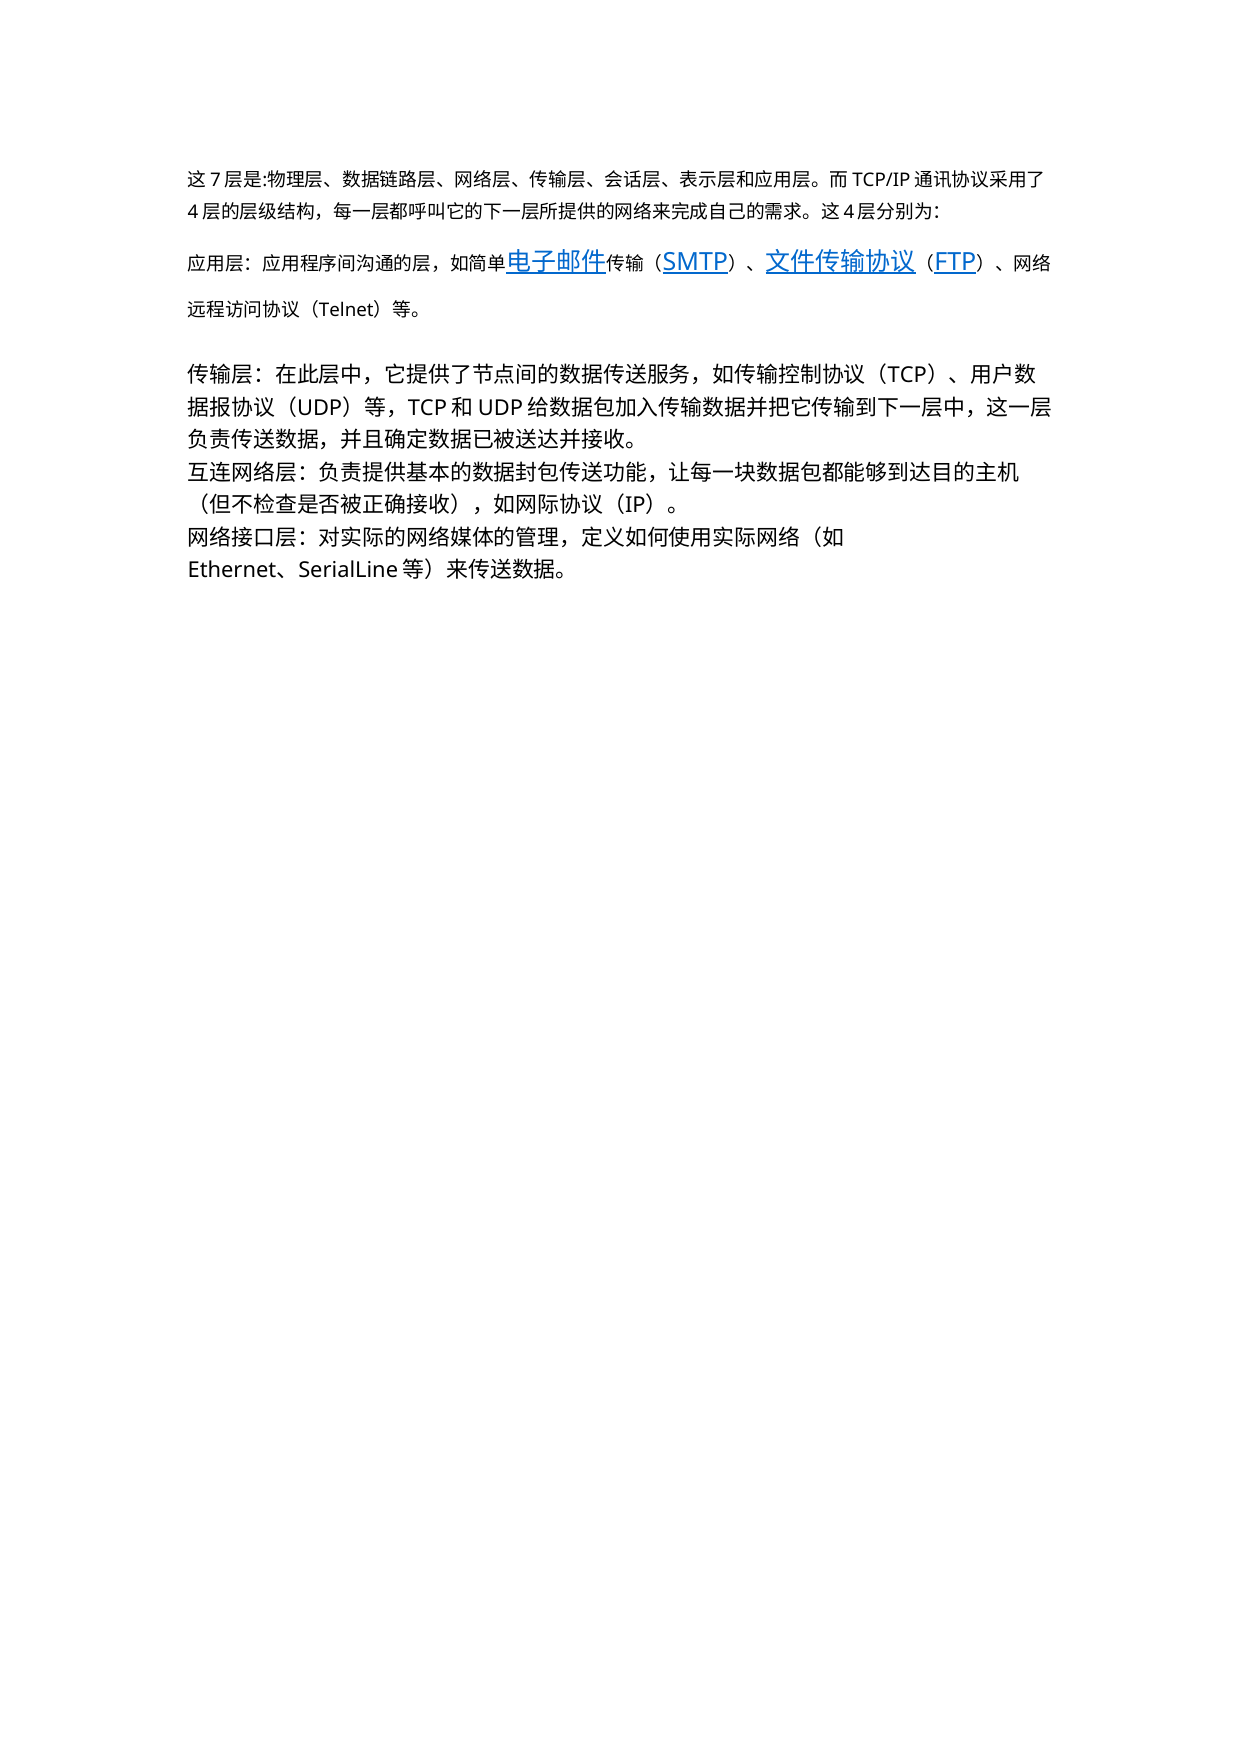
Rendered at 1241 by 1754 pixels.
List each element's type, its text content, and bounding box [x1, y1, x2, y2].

text 网络接口层：对实际的网络媒体的管理，定义如何使用实际网络（如Ethernet、SerialLine等）来传送数据。 [187, 519, 1053, 584]
text 互连网络层：负责提供基本的数据封包传送功能，让每一块数据包都能够到达目的主机（但不检查是否被正确接收），如网际协议（IP）。 [187, 454, 1053, 519]
text 应用层：应用程序间沟通的层，如简单电子邮件传输（SMTP）、文件传输协议（FTP）、网络远程访问协议（Telnet）等。 [187, 227, 1053, 324]
text 传输层：在此层中，它提供了节点间的数据传送服务，如传输控制协议（TCP）、用户数据报协议（UDP）等，TCP和UDP给数据包加入传输数据并把它传输到下一层中，这一层负责传送数据，并且确定数据已被送达并接收。 [187, 357, 1053, 454]
